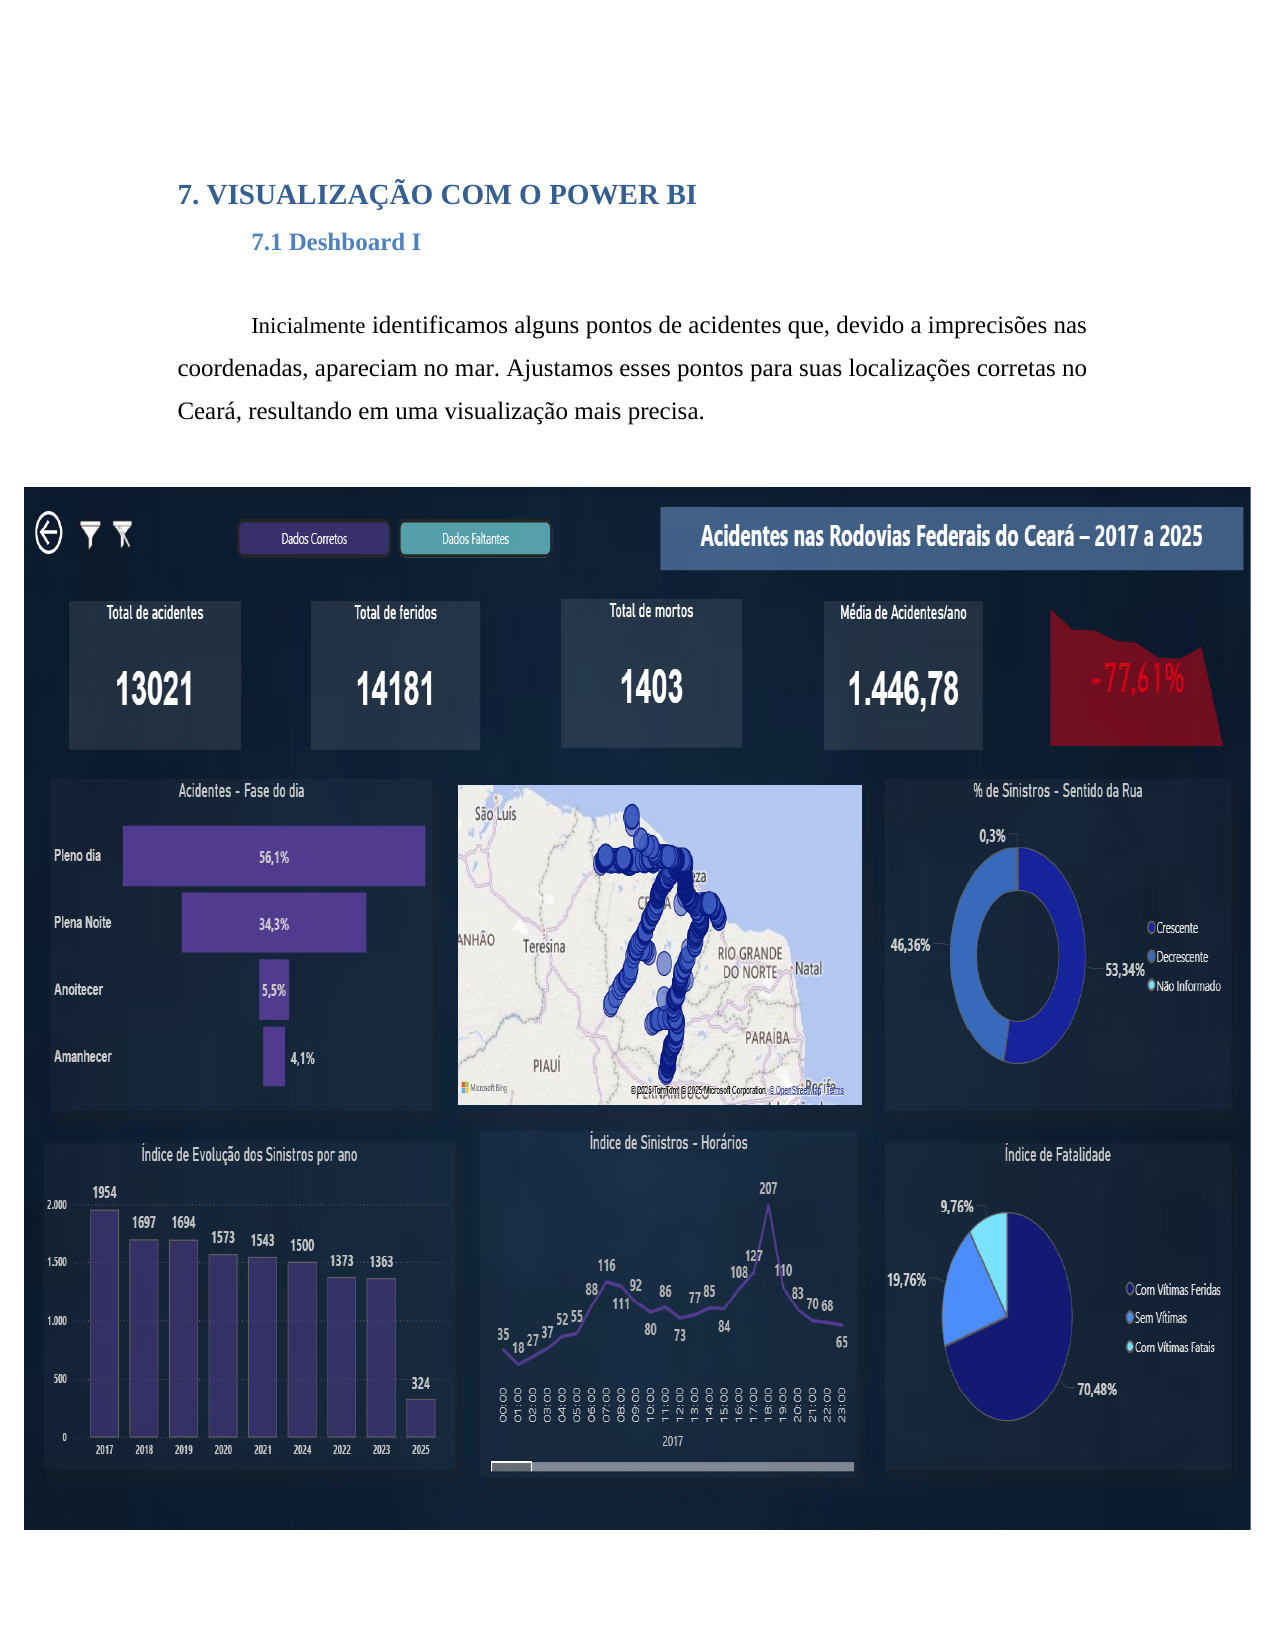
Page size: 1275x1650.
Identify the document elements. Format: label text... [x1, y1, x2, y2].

subtitle 7.1 Deshboard I [177, 227, 1157, 256]
text Inicialmente identificamos alguns pontos de acidentes que, devido a imprecisões nas coordenadas, apareciam no mar. Ajustamos esses pontos para suas localizações corretas no Ceará, resultando em uma visualização mais precisa. [177, 310, 1157, 425]
picture [24, 483, 1251, 1530]
subtitle 7. VISUALIZAÇÃO COM O POWER BI [177, 177, 1157, 211]
